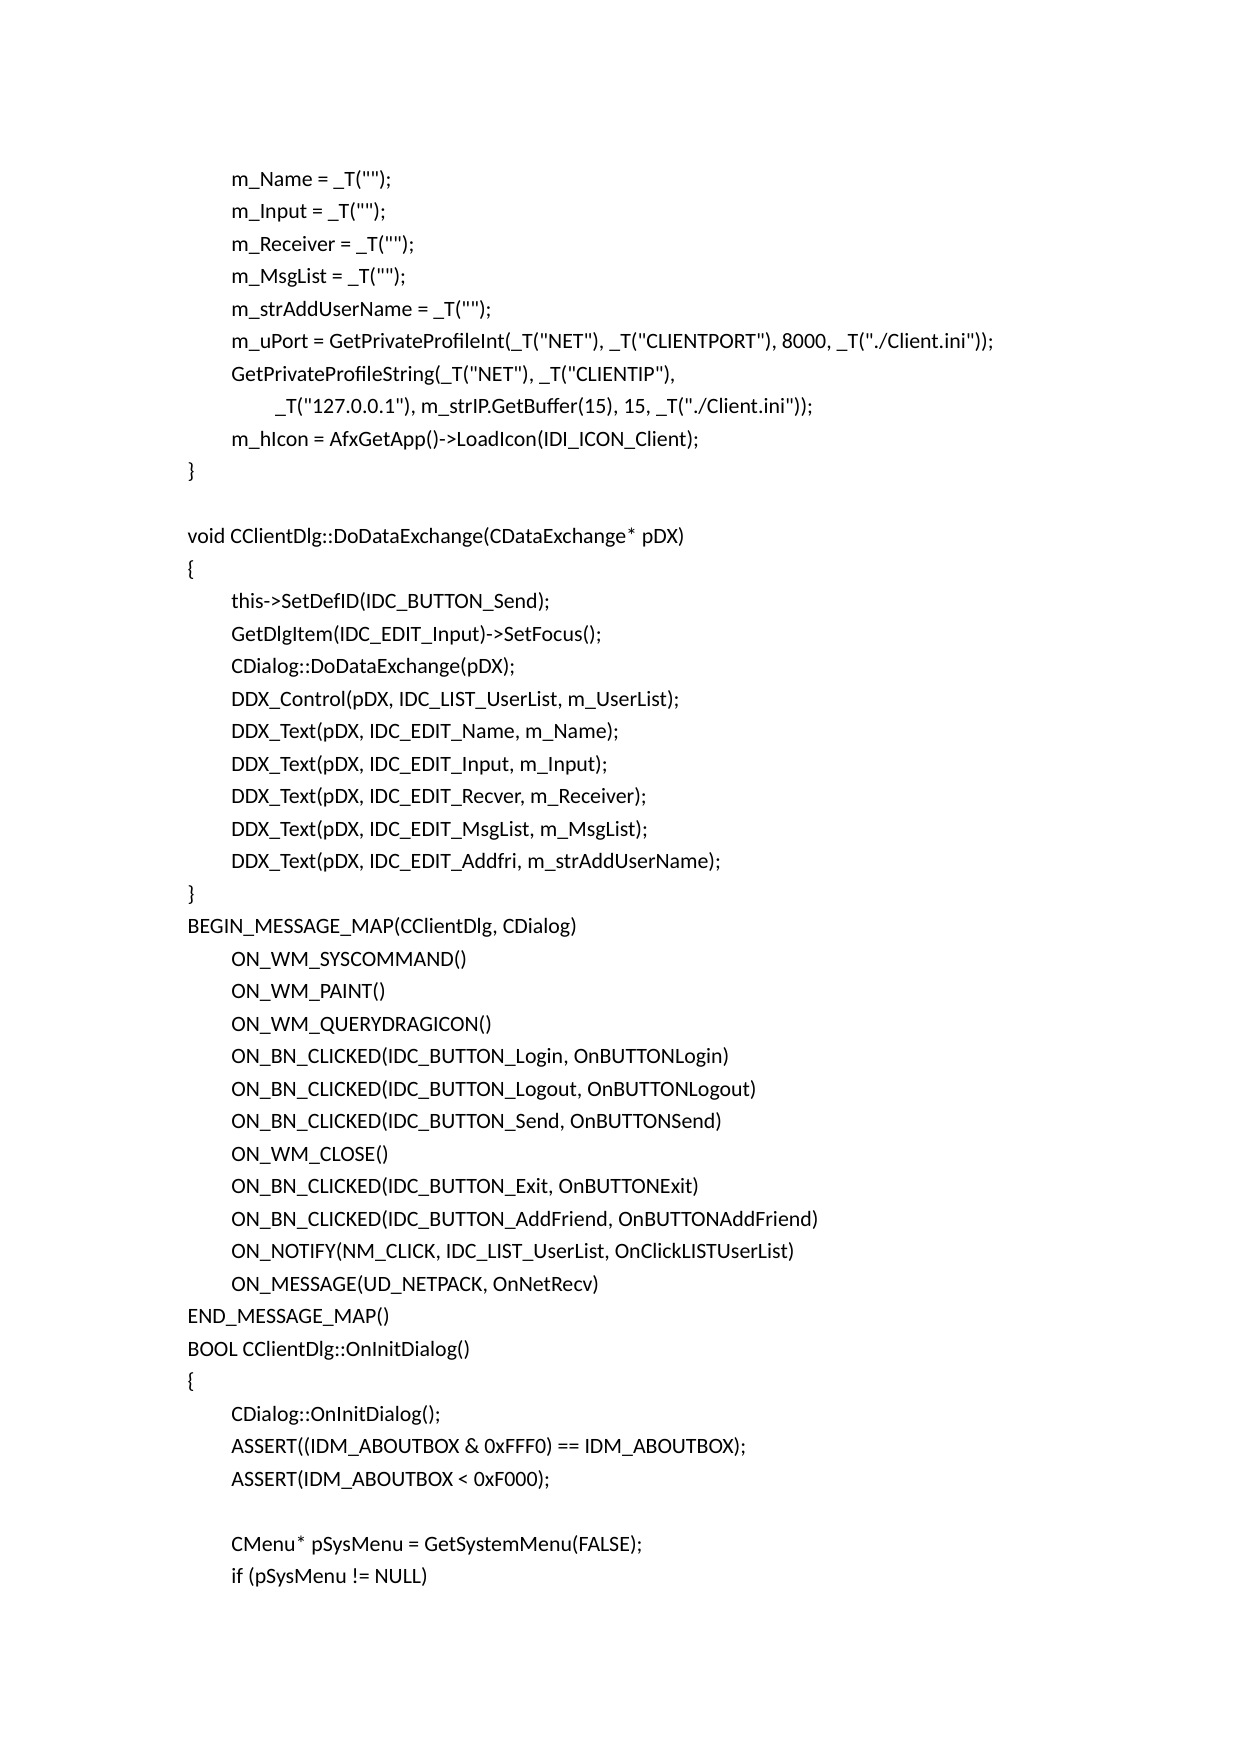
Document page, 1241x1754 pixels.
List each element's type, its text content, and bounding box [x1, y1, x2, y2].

text ON_BN_CLICKED(IDC_BUTTON_Login, OnBUTTONLogin) [187, 1039, 1053, 1072]
text END_MESSAGE_MAP() [187, 1299, 1053, 1332]
text DDX_Text(pDX, IDC_EDIT_Name, m_Name); [187, 714, 1053, 747]
text GetPrivateProfileString(_T("NET"), _T("CLIENTIP"), [187, 357, 1053, 389]
text DDX_Text(pDX, IDC_EDIT_MsgList, m_MsgList); [187, 812, 1053, 844]
text m_Input = _T(""); [187, 194, 1053, 227]
text ON_WM_CLOSE() [187, 1137, 1053, 1169]
text ON_NOTIFY(NM_CLICK, IDC_LIST_UserList, OnClickLISTUserList) [187, 1234, 1053, 1267]
text void CClientDlg::DoDataExchange(CDataExchange* pDX) [187, 519, 1053, 552]
text DDX_Control(pDX, IDC_LIST_UserList, m_UserList); [187, 682, 1053, 714]
text BEGIN_MESSAGE_MAP(CClientDlg, CDialog) [187, 909, 1053, 942]
text DDX_Text(pDX, IDC_EDIT_Input, m_Input); [187, 747, 1053, 779]
text } [187, 454, 1053, 487]
text CMenu* pSysMenu = GetSystemMenu(FALSE); [187, 1527, 1053, 1559]
text ON_WM_QUERYDRAGICON() [187, 1007, 1053, 1039]
text m_MsgList = _T(""); [187, 259, 1053, 292]
text m_Name = _T(""); [187, 162, 1053, 194]
text m_Receiver = _T(""); [187, 227, 1053, 259]
text CDialog::DoDataExchange(pDX); [187, 649, 1053, 682]
text m_hIcon = AfxGetApp()->LoadIcon(IDI_ICON_Client); [187, 422, 1053, 454]
text m_uPort = GetPrivateProfileInt(_T("NET"), _T("CLIENTPORT"), 8000, _T("./Client.ini")); [187, 324, 1053, 357]
text ON_BN_CLICKED(IDC_BUTTON_Logout, OnBUTTONLogout) [187, 1072, 1053, 1104]
text ON_WM_PAINT() [187, 974, 1053, 1007]
text CDialog::OnInitDialog(); [187, 1397, 1053, 1429]
text GetDlgItem(IDC_EDIT_Input)->SetFocus(); [187, 617, 1053, 649]
text { [187, 1364, 1053, 1397]
text ON_WM_SYSCOMMAND() [187, 942, 1053, 974]
text ASSERT((IDM_ABOUTBOX & 0xFFF0) == IDM_ABOUTBOX); [187, 1429, 1053, 1462]
text ON_BN_CLICKED(IDC_BUTTON_Exit, OnBUTTONExit) [187, 1169, 1053, 1202]
text if (pSysMenu != NULL) [187, 1559, 1053, 1592]
text DDX_Text(pDX, IDC_EDIT_Recver, m_Receiver); [187, 779, 1053, 812]
text ON_BN_CLICKED(IDC_BUTTON_AddFriend, OnBUTTONAddFriend) [187, 1202, 1053, 1234]
text m_strAddUserName = _T(""); [187, 292, 1053, 324]
text _T("127.0.0.1"), m_strIP.GetBuffer(15), 15, _T("./Client.ini")); [187, 389, 1053, 422]
text DDX_Text(pDX, IDC_EDIT_Addfri, m_strAddUserName); [187, 844, 1053, 877]
text } [187, 877, 1053, 909]
text ASSERT(IDM_ABOUTBOX < 0xF000); [187, 1462, 1053, 1494]
text this->SetDefID(IDC_BUTTON_Send); [187, 584, 1053, 617]
text BOOL CClientDlg::OnInitDialog() [187, 1332, 1053, 1364]
text { [187, 552, 1053, 584]
text ON_BN_CLICKED(IDC_BUTTON_Send, OnBUTTONSend) [187, 1104, 1053, 1137]
text ON_MESSAGE(UD_NETPACK, OnNetRecv) [187, 1267, 1053, 1299]
